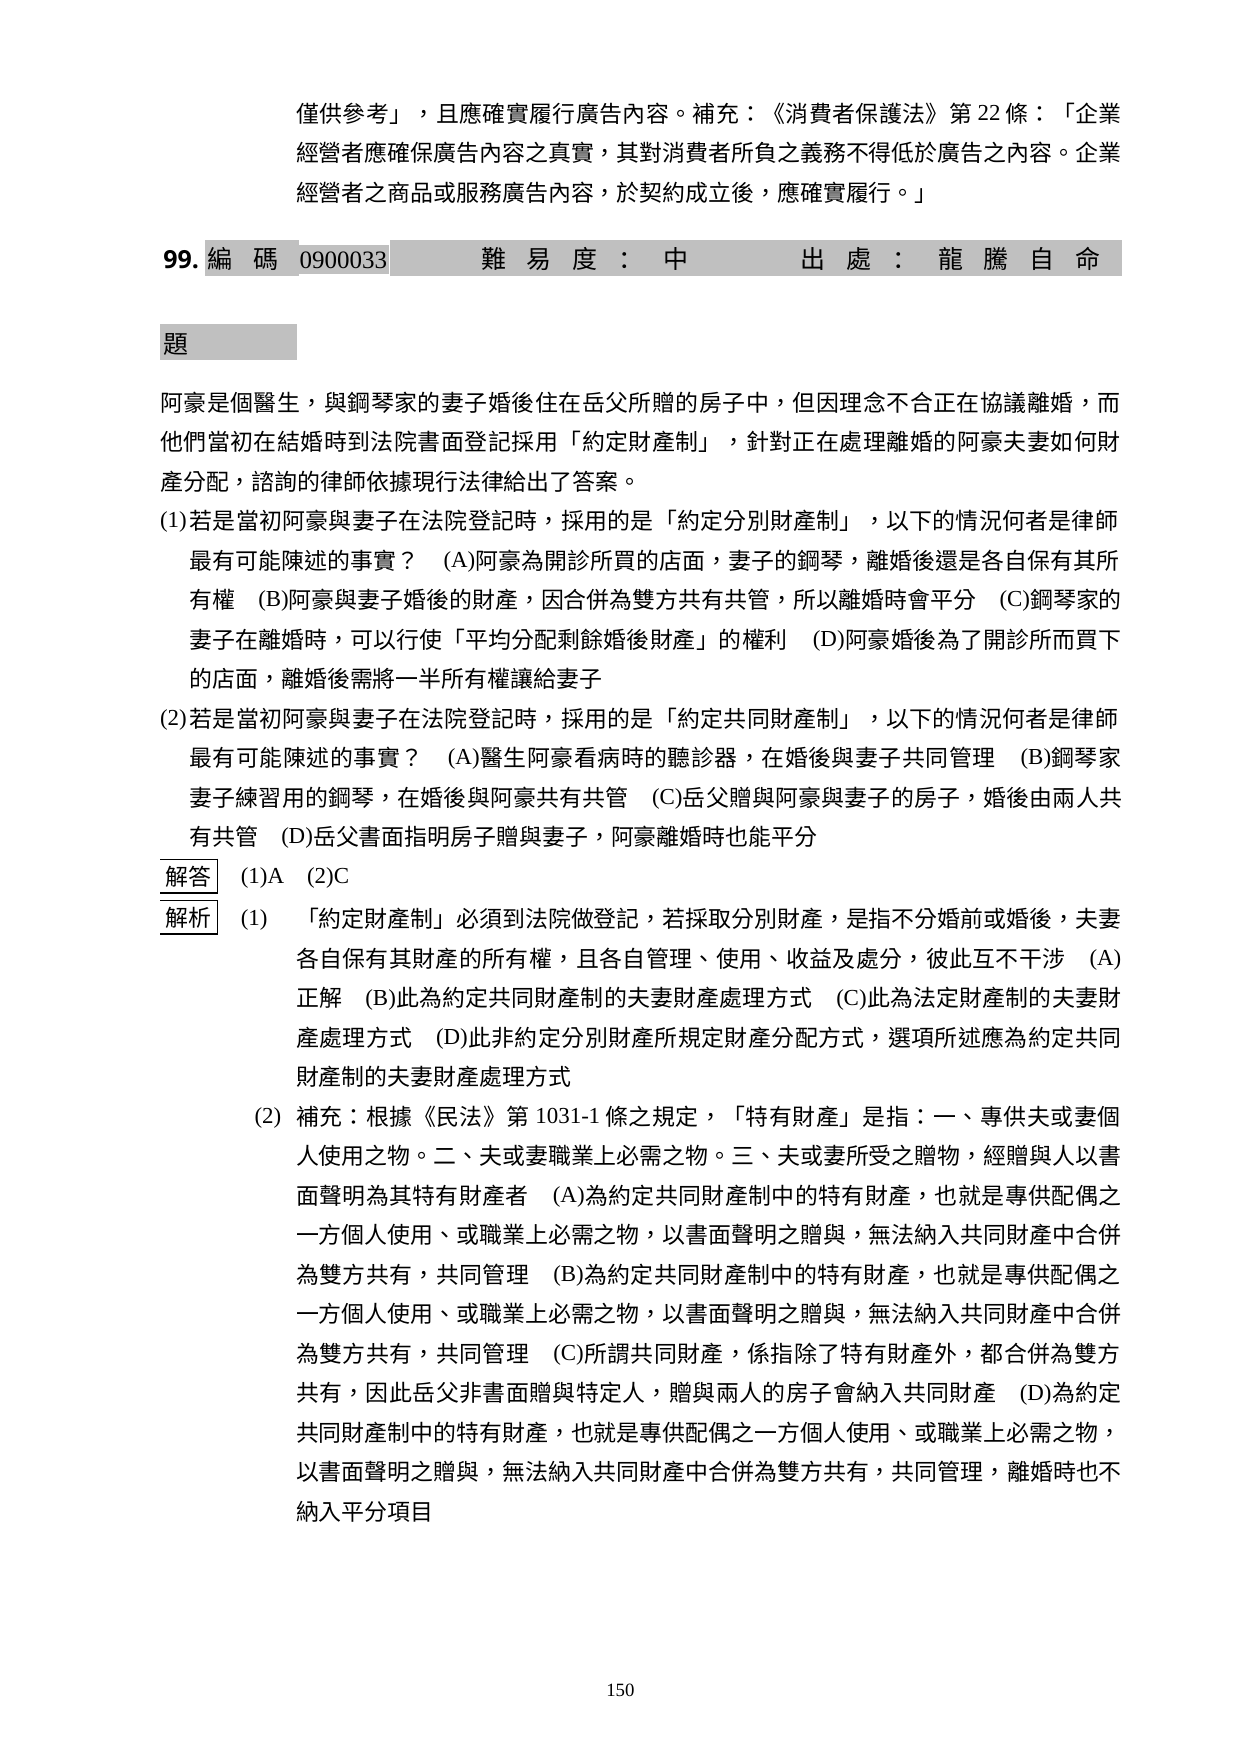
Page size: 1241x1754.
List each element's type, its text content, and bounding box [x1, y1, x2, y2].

list 編碼0900033 難易度：中 出處：龍騰自命題 [160, 222, 1122, 378]
text (2) 補充：根據《民法》第1031-1條之規定，「特有財產」是指：一、專供夫或妻個人使用之物。二、夫或妻職業上必需之物。三、夫或妻所受之贈物，經贈與人以書面聲明為其特有財產者 (A)為約定共同財產制中的特有財產，也就是專供配偶之一方個人使用、或職業上必需之物，以書面聲明之贈與，無法納入共同財產中合併為雙方共有，共同管理 (B)為約定共同財產制中的特有財產，也就是專供配偶之一方個人使用、或職業上必需之物，以書面聲明之贈與，無法納入共同財產中合併為雙方共有，共同管理 (C)所謂共同財產，係指除了特有財產外，都合併為雙方共有，因此岳父非書面贈與特定人，贈與兩人的房子會納入共同財產 (D)為約定共同財產制中的特有財產，也就是專供配偶之一方個人使用、或職業上必需之物，以書面聲明之贈與，無法納入共同財產中合併為雙方共有，共同管理，離婚時也不納入平分項目 [254, 1099, 1122, 1527]
text 解答 (1)A (2)C [218, 858, 1122, 893]
text 阿豪是個醫生，與鋼琴家的妻子婚後住在岳父所贈的房子中，但因理念不合正在協議離婚，而他們當初在結婚時到法院書面登記採用「約定財產制」，針對正在處理離婚的阿豪夫妻如何財產分配，諮詢的律師依據現行法律給出了答案。 [160, 385, 1122, 497]
text (2) 若是當初阿豪與妻子在法院登記時，採用的是「約定共同財產制」，以下的情況何者是律師最有可能陳述的事實？ (A)醫生阿豪看病時的聽診器，在婚後與妻子共同管理 (B)鋼琴家妻子練習用的鋼琴，在婚後與阿豪共有共管 (C)岳父贈與阿豪與妻子的房子，婚後由兩人共有共管 (D)岳父書面指明房子贈與妻子，阿豪離婚時也能平分 [160, 701, 1122, 852]
text 解答 (1)A (2)C [160, 860, 217, 892]
text (1) 若是當初阿豪與妻子在法院登記時，採用的是「約定分別財產制」，以下的情況何者是律師最有可能陳述的事實？ (A)阿豪為開診所買的店面，妻子的鋼琴，離婚後還是各自保有其所有權 (B)阿豪與妻子婚後的財產，因合併為雙方共有共管，所以離婚時會平分 (C)鋼琴家的妻子在離婚時，可以行使「平均分配剩餘婚後財產」的權利 (D)阿豪婚後為了開診所而買下的店面，離婚後需將一半所有權讓給妻子 [160, 503, 1122, 694]
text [254, 96, 1122, 208]
text 解析 (1) 「約定財產制」必須到法院做登記，若採取分別財產，是指不分婚前或婚後，夫妻各自保有其財產的所有權，且各自管理、使用、收益及處分，彼此互不干涉 (A)正解 (B)此為約定共同財產制的夫妻財產處理方式 (C)此為法定財產制的夫妻財產處理方式 (D)此非約定分別財產所規定財產分配方式，選項所述應為約定共同財產制的夫妻財產處理方式 [160, 900, 1122, 1092]
